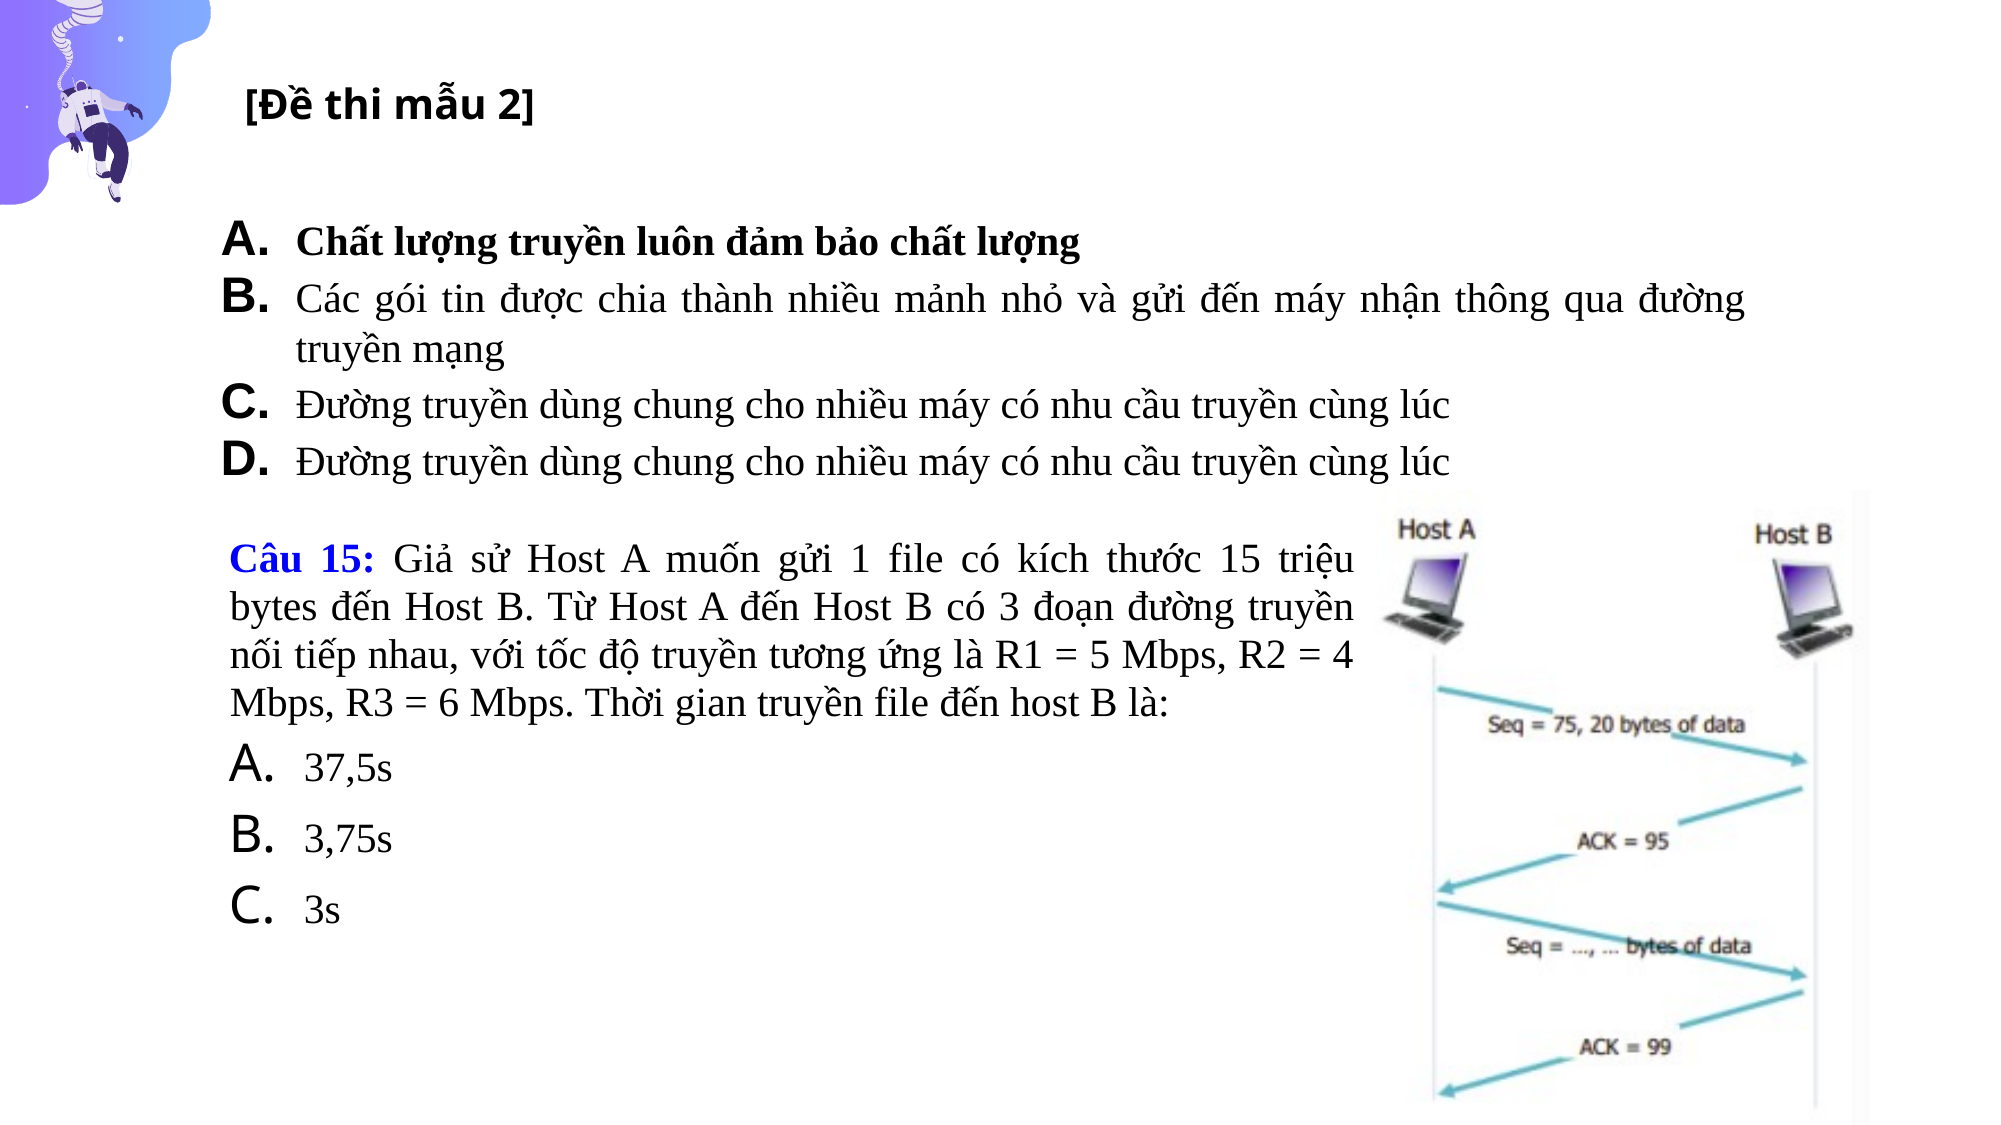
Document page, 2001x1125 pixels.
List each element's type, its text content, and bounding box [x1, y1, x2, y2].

list Đường truyền dùng chung cho nhiều máy có nhu cầu truyền cùng lúc [220, 428, 1748, 486]
list 37,5s [228, 726, 1374, 797]
picture [0, 0, 211, 205]
list Các gói tin được chia thành nhiều mảnh nhỏ và gửi đến máy nhận thông qua đường truyền mạng [220, 266, 1748, 371]
picture [106, 146, 114, 170]
text Câu 15: Giả sử Host A muốn gửi 1 file có kích thước 15 triệu bytes đến Host B. Từ Host A đến Host B có 3 đoạn đường truyền nối tiếp nhau, với tốc độ truyền tương ứng là R1 = 5 Mbps, R2 = 4 Mbps, R3 = 6 Mbps. Thời gian truyền file đến host B là: [228, 534, 1374, 726]
picture [1374, 490, 1889, 1125]
list Chất lượng truyền luôn đảm bảo chất lượng [220, 208, 1748, 266]
list 3,75s [228, 797, 1374, 867]
list Đường truyền dùng chung cho nhiều máy có nhu cầu truyền cùng lúc [220, 371, 1748, 428]
list 3s [228, 867, 1374, 938]
